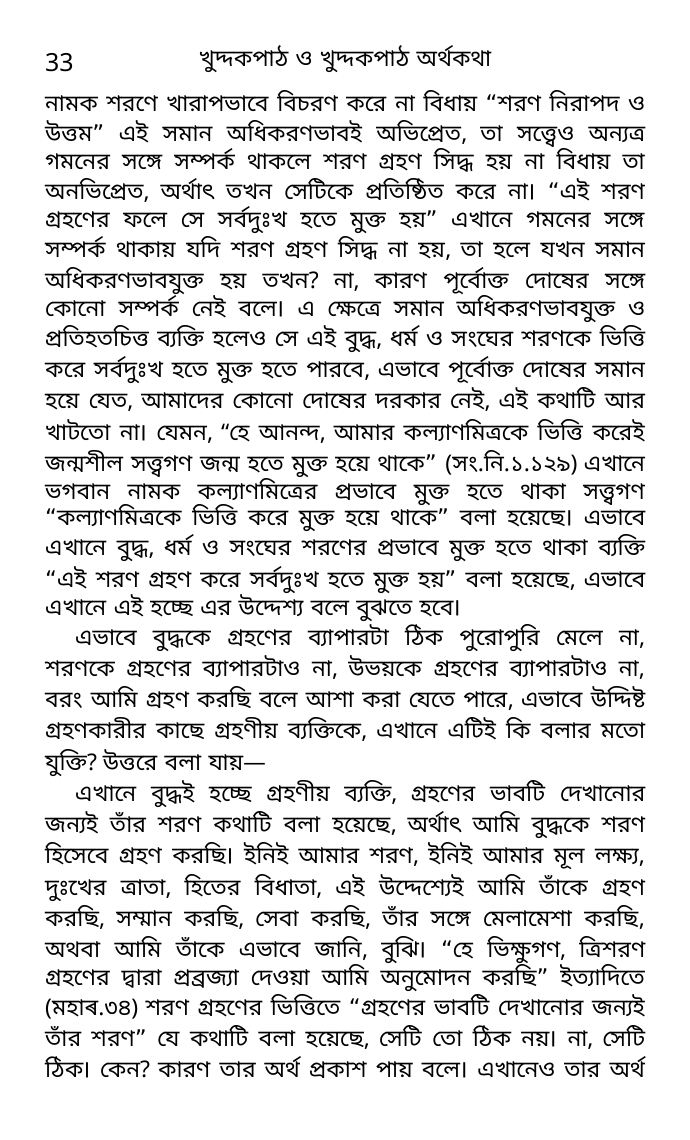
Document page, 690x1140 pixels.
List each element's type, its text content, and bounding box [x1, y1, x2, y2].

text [45, 777, 645, 1084]
text এভাবে বুদ্ধকে গ্রহণের ব্যাপারটা ঠিক পুরোপুরি মেলে না, শরণকে গ্রহণের ব্যাপারটাও না, উভয়কে গ্রহণের ব্যাপারটাও না, বরং আমি গ্রহণ করছি বলে আশা করা যেতে পারে, এভাবে উদ্দিষ্ট গ্রহণকারীর কাছে গ্রহণীয় ব্যক্তিকে, এখানে এটিই কি বলার মতো যুক্তি? উত্তরে বলা যায়— [45, 620, 645, 777]
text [45, 90, 645, 620]
